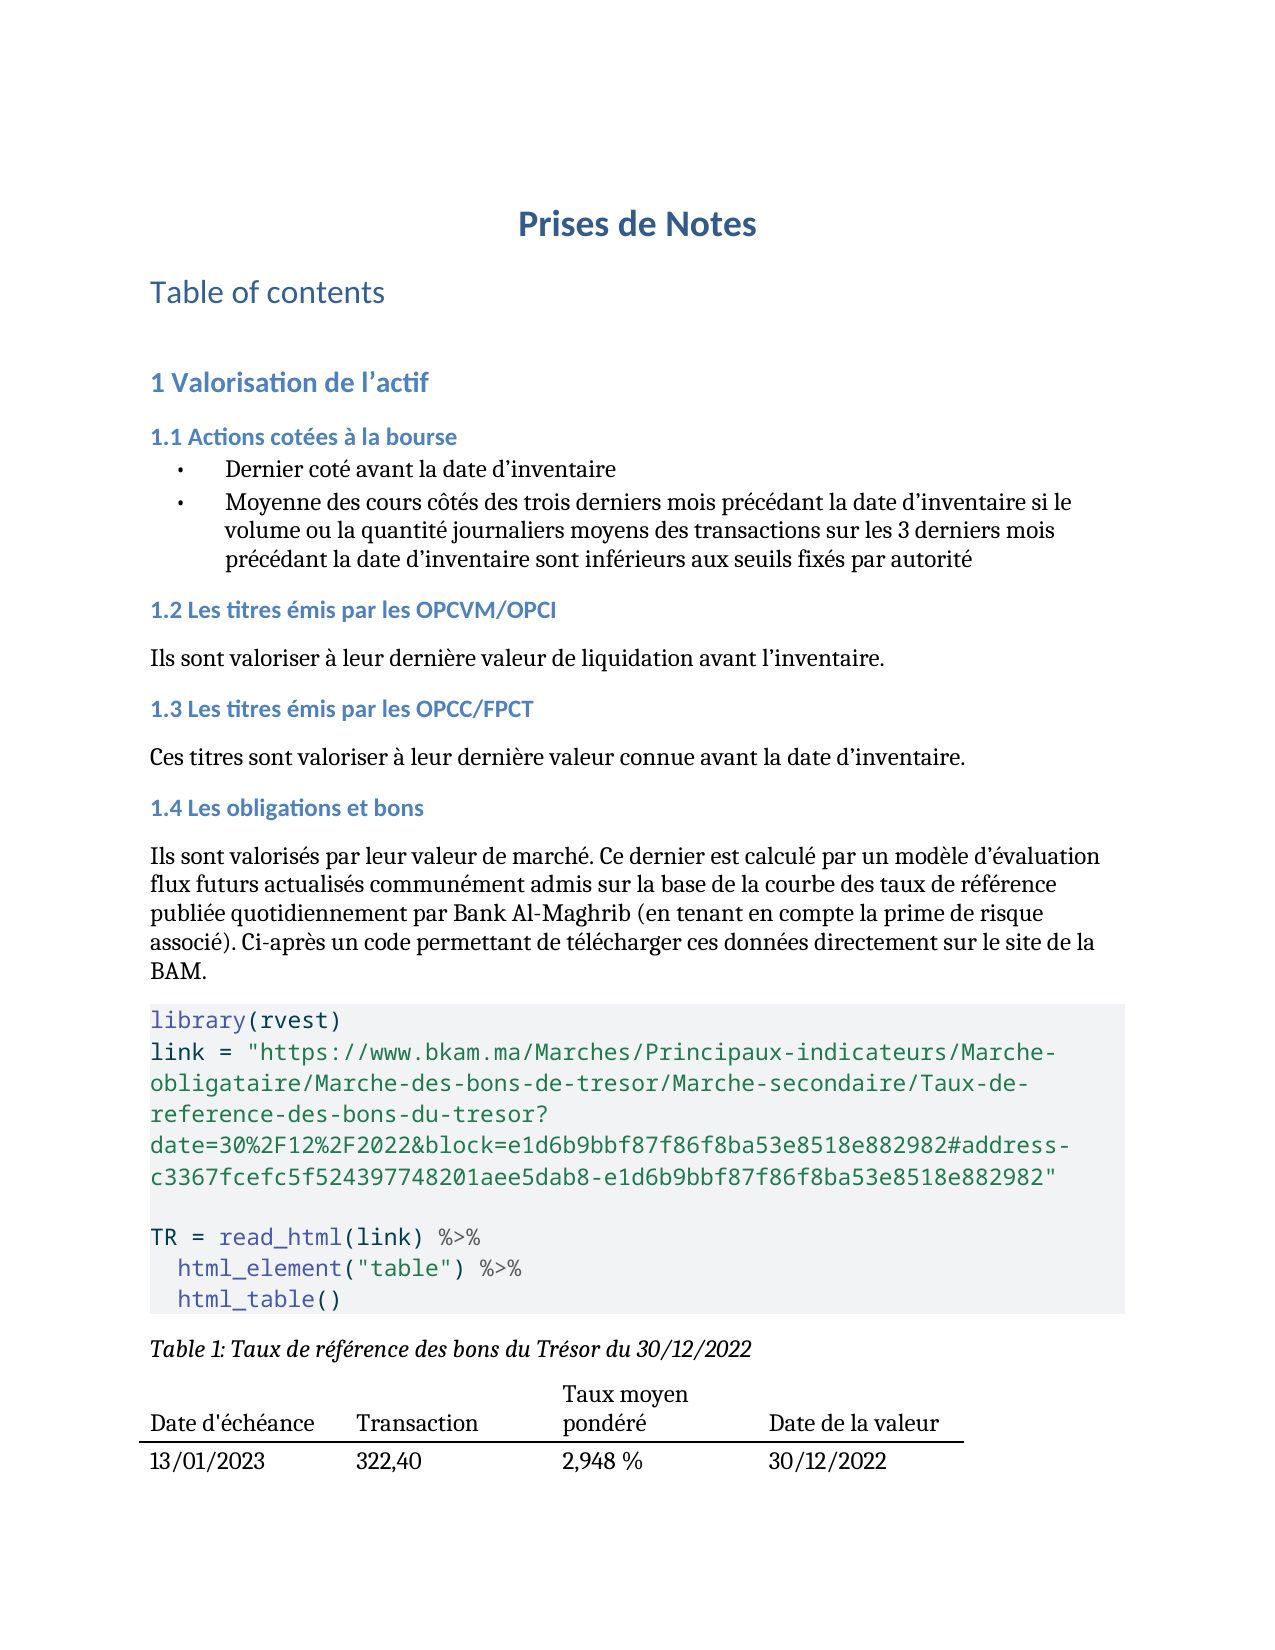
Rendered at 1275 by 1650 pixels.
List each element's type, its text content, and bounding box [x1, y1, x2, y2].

table_cell 322,40 [345, 1443, 551, 1479]
text Ils sont valoriser à leur dernière valeur de liquidation avant l’inventaire. [150, 644, 1125, 673]
table_cell 13/01/2023 [139, 1443, 345, 1479]
text Ces titres sont valoriser à leur dernière valeur connue avant la date d’inventaire. [150, 743, 1125, 772]
subtitle 1.1 Actions cotées à la bourse [150, 421, 1125, 451]
subtitle 1.2 Les titres émis par les OPCVM/OPCI [150, 595, 1125, 625]
table_cell 2,948 % [551, 1443, 757, 1479]
subtitle 1 Valorisation de l’actif [150, 364, 1125, 400]
table_header Date de la valeur [758, 1376, 964, 1441]
subtitle 1.3 Les titres émis par les OPCC/FPCT [150, 693, 1125, 724]
subtitle 1.4 Les obligations et bons [150, 792, 1125, 823]
table_header Date d'échéance [139, 1376, 345, 1441]
table_header Transaction [345, 1376, 551, 1441]
text Ils sont valorisés par leur valeur de marché. Ce dernier est calculé par un modèle d’évaluation flux futurs actualisés communément admis sur la base de la courbe des taux de référence publiée quotidiennement par Bank Al-Maghrib (en tenant en compte la prime de risque associé). Ci-après un code permettant de télécharger ces données directement sur le site de la BAM. [150, 842, 1125, 985]
table_header Taux moyen pondéré [551, 1376, 757, 1441]
title Prises de Notes [150, 200, 1125, 246]
table_cell 30/12/2022 [758, 1443, 964, 1479]
text library(rvest) link = "https://www.bkam.ma/Marches/Principaux-indicateurs/Marche-obligataire/Marche-des-bons-de-tresor/Marche-secondaire/Taux-de-reference-des-bons-du-tresor?date=30%2F12%2F2022&block=e1d6b9bbf87f86f8ba53e8518e882982#address-c3367fcefc5f524397748201aee5dab8-e1d6b9bbf87f86f8ba53e8518e882982" TR = read_html(link) %>% html_element("table") %>% html_table() [150, 1004, 1125, 1314]
list Moyenne des cours côtés des trois derniers mois précédant la date d’inventaire si le volume ou la quantité journaliers moyens des transactions sur les 3 derniers mois précédant la date d’inventaire sont inférieurs aux seuils fixés par autorité [175, 488, 1125, 574]
list Dernier coté avant la date d’inventaire [175, 455, 1125, 484]
text Table 1: Taux de référence des bons du Trésor du 30/12/2022 [150, 1335, 1125, 1364]
